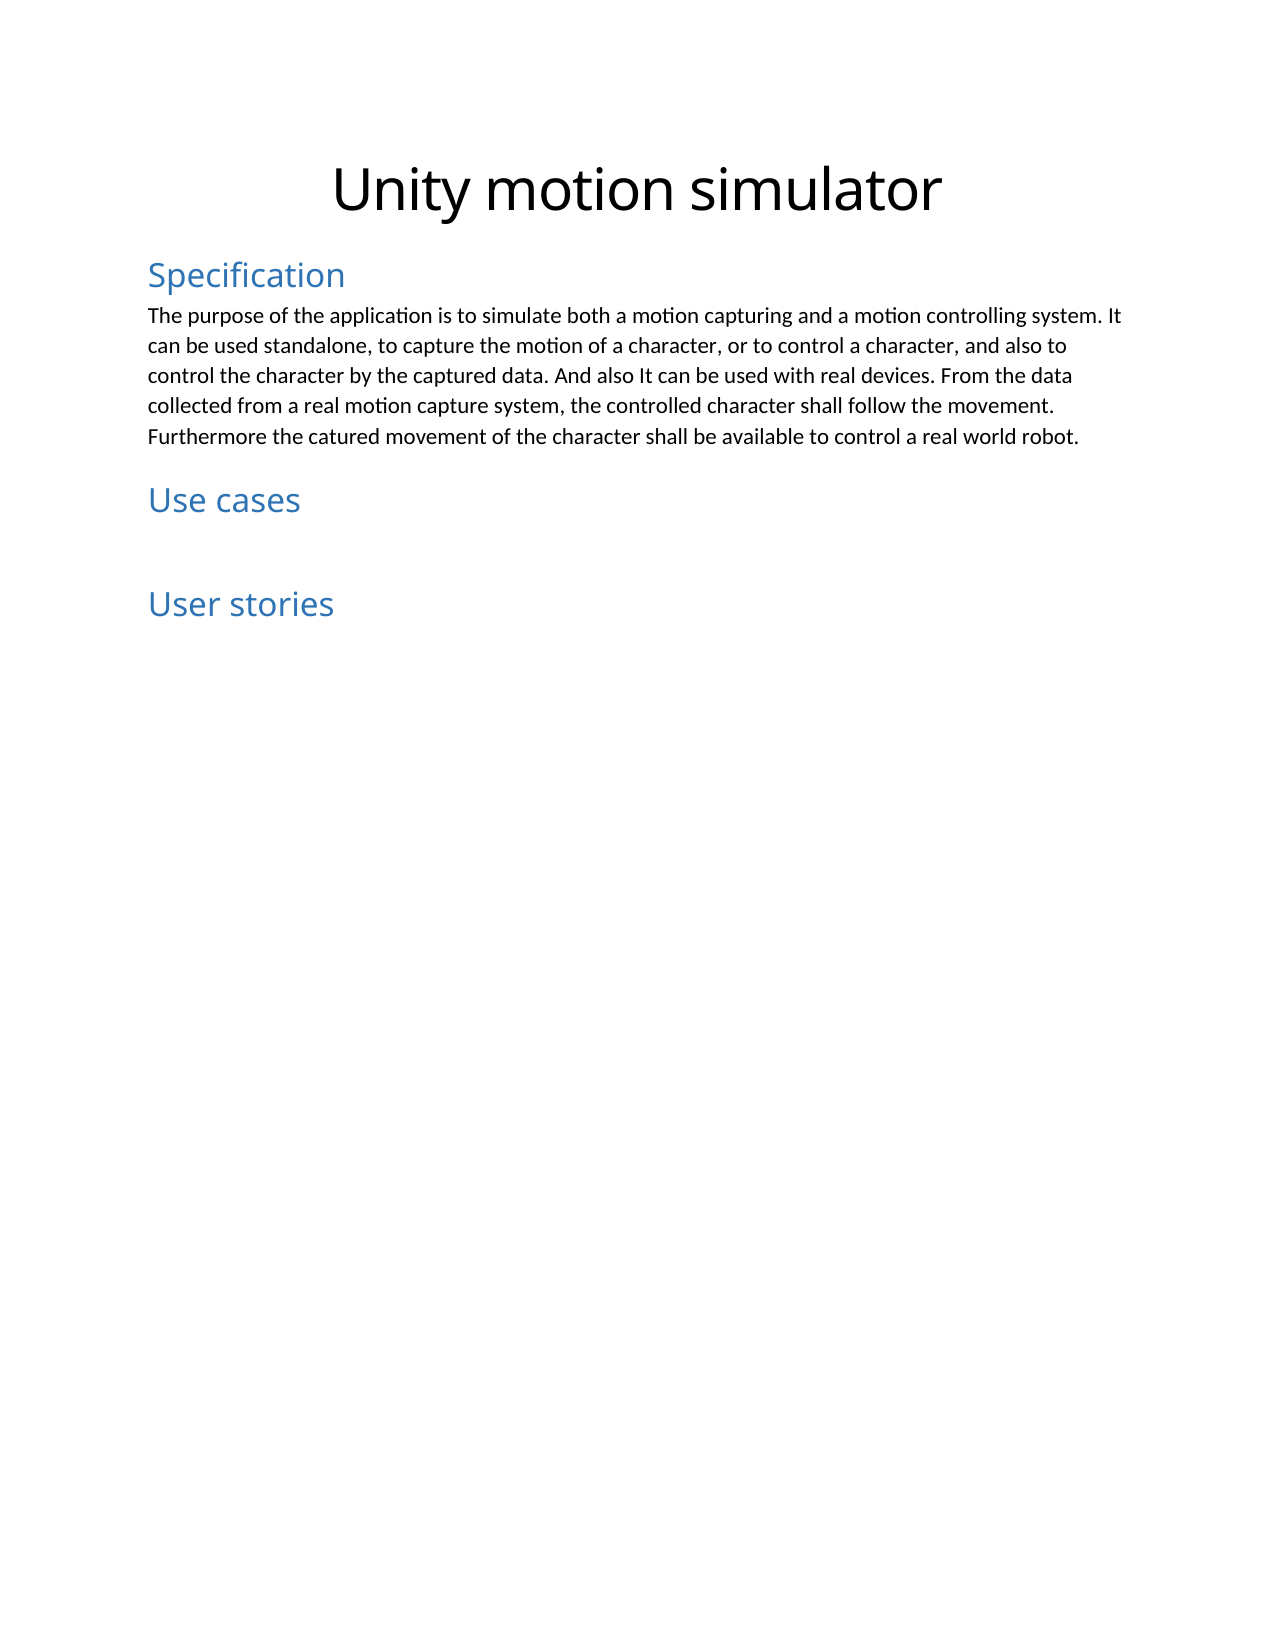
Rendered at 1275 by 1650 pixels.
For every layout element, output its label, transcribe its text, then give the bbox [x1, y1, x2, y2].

text The purpose of the application is to simulate both a motion capturing and a motion controlling system. It can be used standalone, to capture the motion of a character, or to control a character, and also to control the character by the captured data. And also It can be used with real devices. From the data collected from a real motion capture system, the controlled character shall follow the movement. Furthermore the catured movement of the character shall be available to control a real world robot. [148, 301, 1127, 450]
subtitle User stories [148, 581, 1127, 627]
title Unity motion simulator [148, 148, 1127, 227]
subtitle Specification [148, 252, 1127, 297]
subtitle Use cases [148, 477, 1127, 522]
